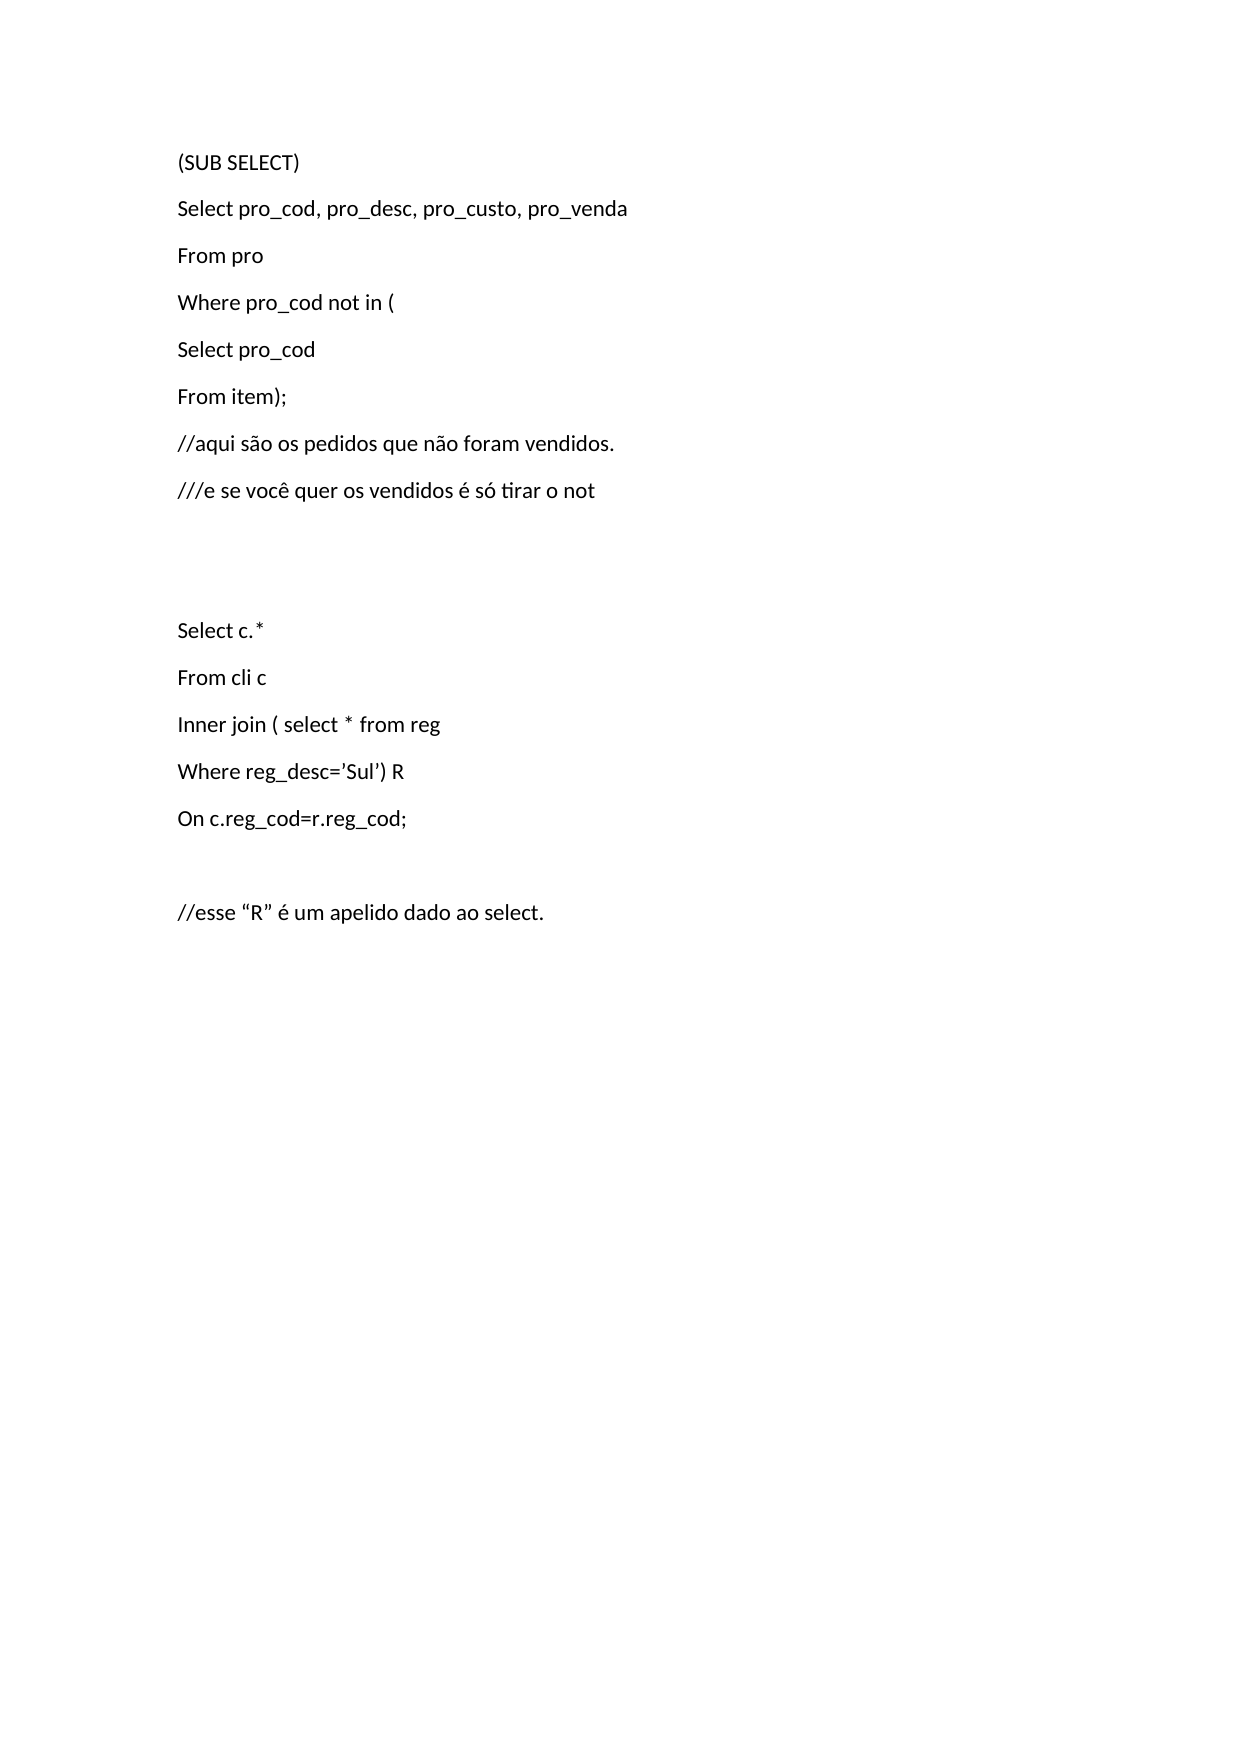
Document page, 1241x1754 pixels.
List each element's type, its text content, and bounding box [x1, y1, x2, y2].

text On c.reg_cod=r.reg_cod; [177, 804, 1063, 832]
text Select c.* [177, 616, 1063, 644]
text Inner join ( select * from reg [177, 710, 1063, 738]
text (SUB SELECT) [177, 148, 1063, 176]
text From pro [177, 241, 1063, 269]
text Where pro_cod not in ( [177, 288, 1063, 316]
text ///e se você quer os vendidos é só tirar o not [177, 476, 1063, 504]
text //aqui são os pedidos que não foram vendidos. [177, 429, 1063, 457]
text //esse “R” é um apelido dado ao select. [177, 898, 1063, 926]
text From item); [177, 382, 1063, 410]
text From cli c [177, 663, 1063, 691]
text Where reg_desc=’Sul’) R [177, 757, 1063, 785]
text Select pro_cod [177, 335, 1063, 363]
text Select pro_cod, pro_desc, pro_custo, pro_venda [177, 194, 1063, 222]
